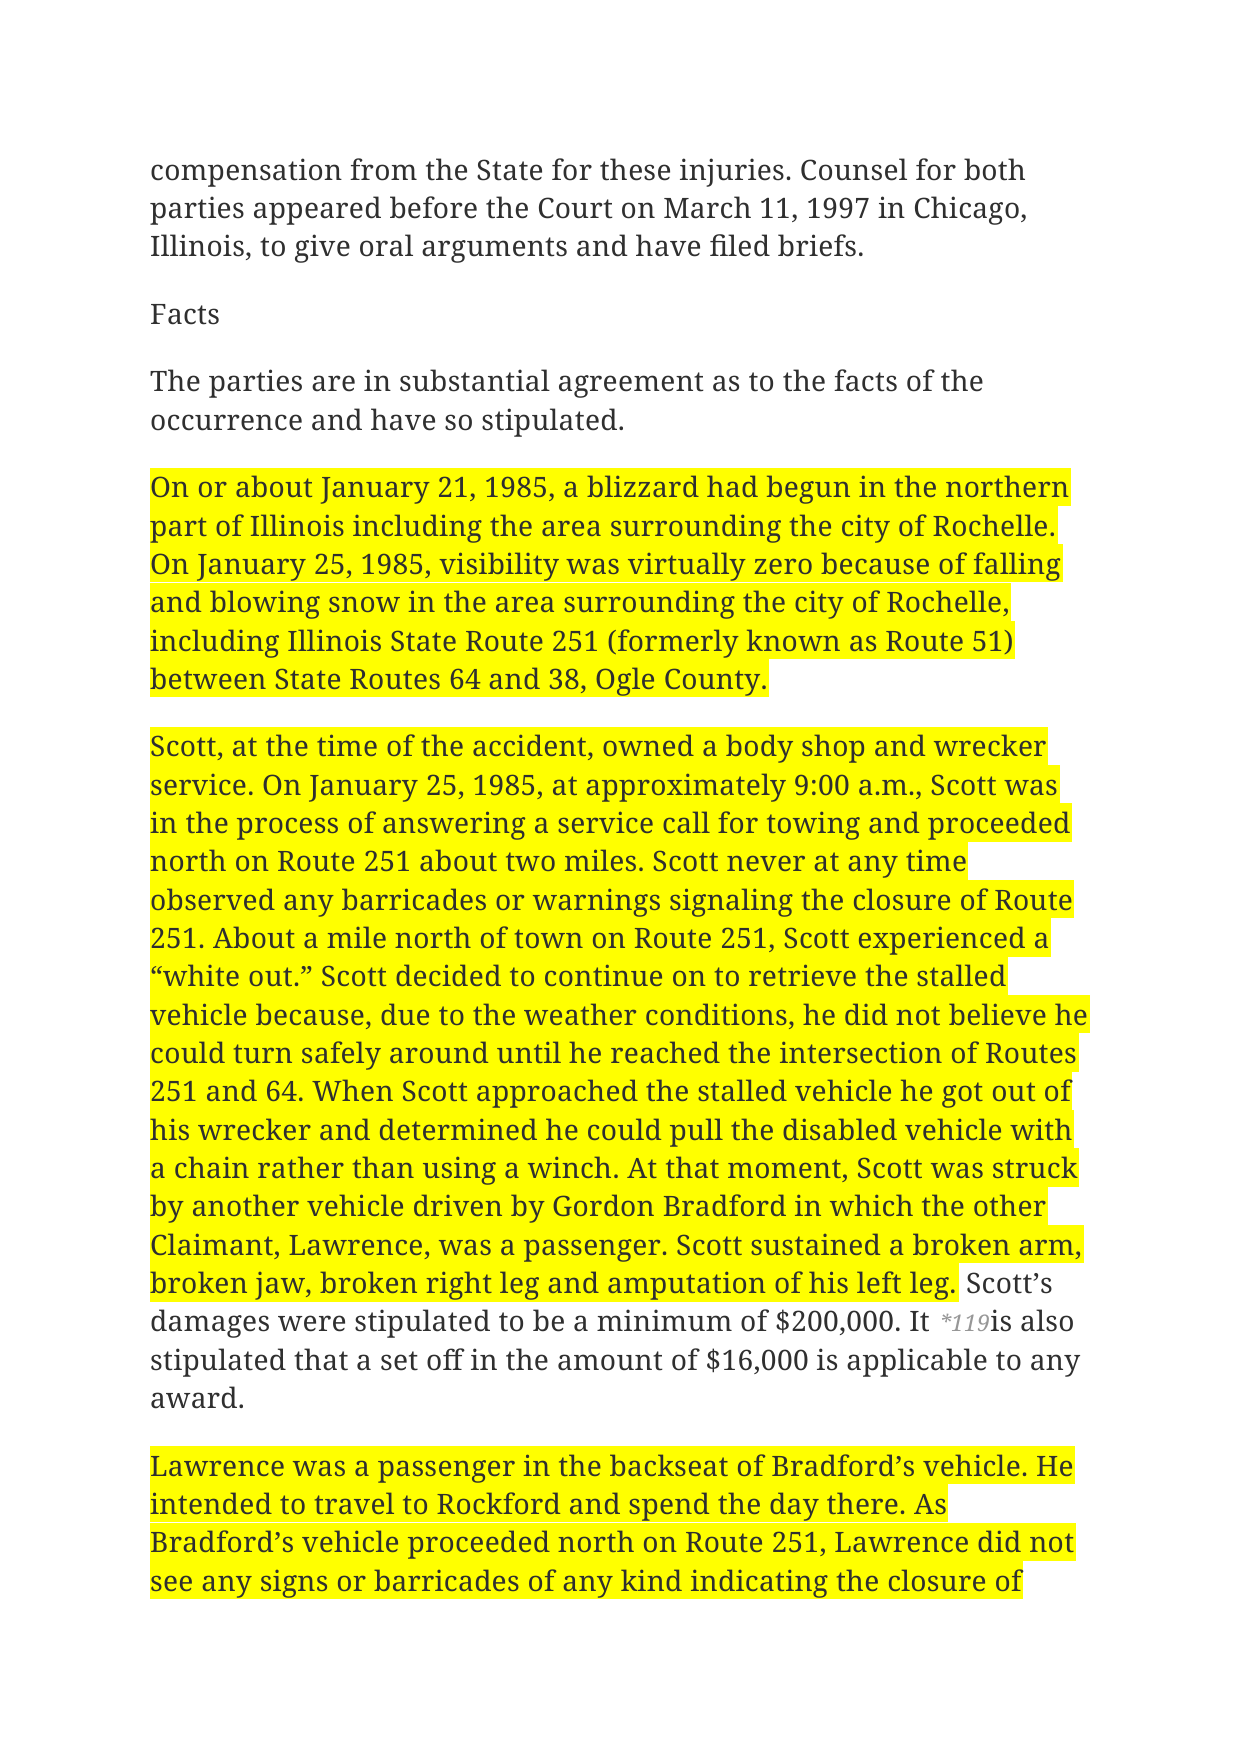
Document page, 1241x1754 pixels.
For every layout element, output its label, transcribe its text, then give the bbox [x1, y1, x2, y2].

text Scott, at the time of the accident, owned a body shop and wrecker service. On January 25, 1985, at approximately 9:00 a.m., Scott was in the process of answering a service call for towing and proceeded north on Route 251 about two miles. Scott never at any time observed any barricades or warnings signaling the closure of Route 251. About a mile north of town on Route 251, Scott experienced a “white out.” Scott decided to continue on to retrieve the stalled vehicle because, due to the weather conditions, he did not believe he could turn safely around until he reached the intersection of Routes 251 and 64. When Scott approached the stalled vehicle he got out of his wrecker and determined he could pull the disabled vehicle with a chain rather than using a winch. At that moment, Scott was struck by another vehicle driven by Gordon Bradford in which the other Claimant, Lawrence, was a passenger. Scott sustained a broken arm, broken jaw, broken right leg and amputation of his left leg. Scott’s damages were stipulated to be a minimum of $200,000. It *119is also stipulated that a set off in the amount of $16,000 is applicable to any award. [150, 1033, 1090, 1417]
text On or about January 21, 1985, a blizzard had begun in the northern part of Illinois including the area surrounding the city of Rochelle. On January 25, 1985, visibility was virtually zero because of falling and blowing snow in the area surrounding the city of Rochelle, including Illinois State Route 251 (formerly known as Route 51) between State Routes 64 and 38, Ogle County. [150, 467, 1090, 697]
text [150, 150, 1090, 265]
text Facts [150, 294, 1090, 332]
text The parties are in substantial agreement as to the facts of the occurrence and have so stipulated. [150, 362, 1090, 438]
